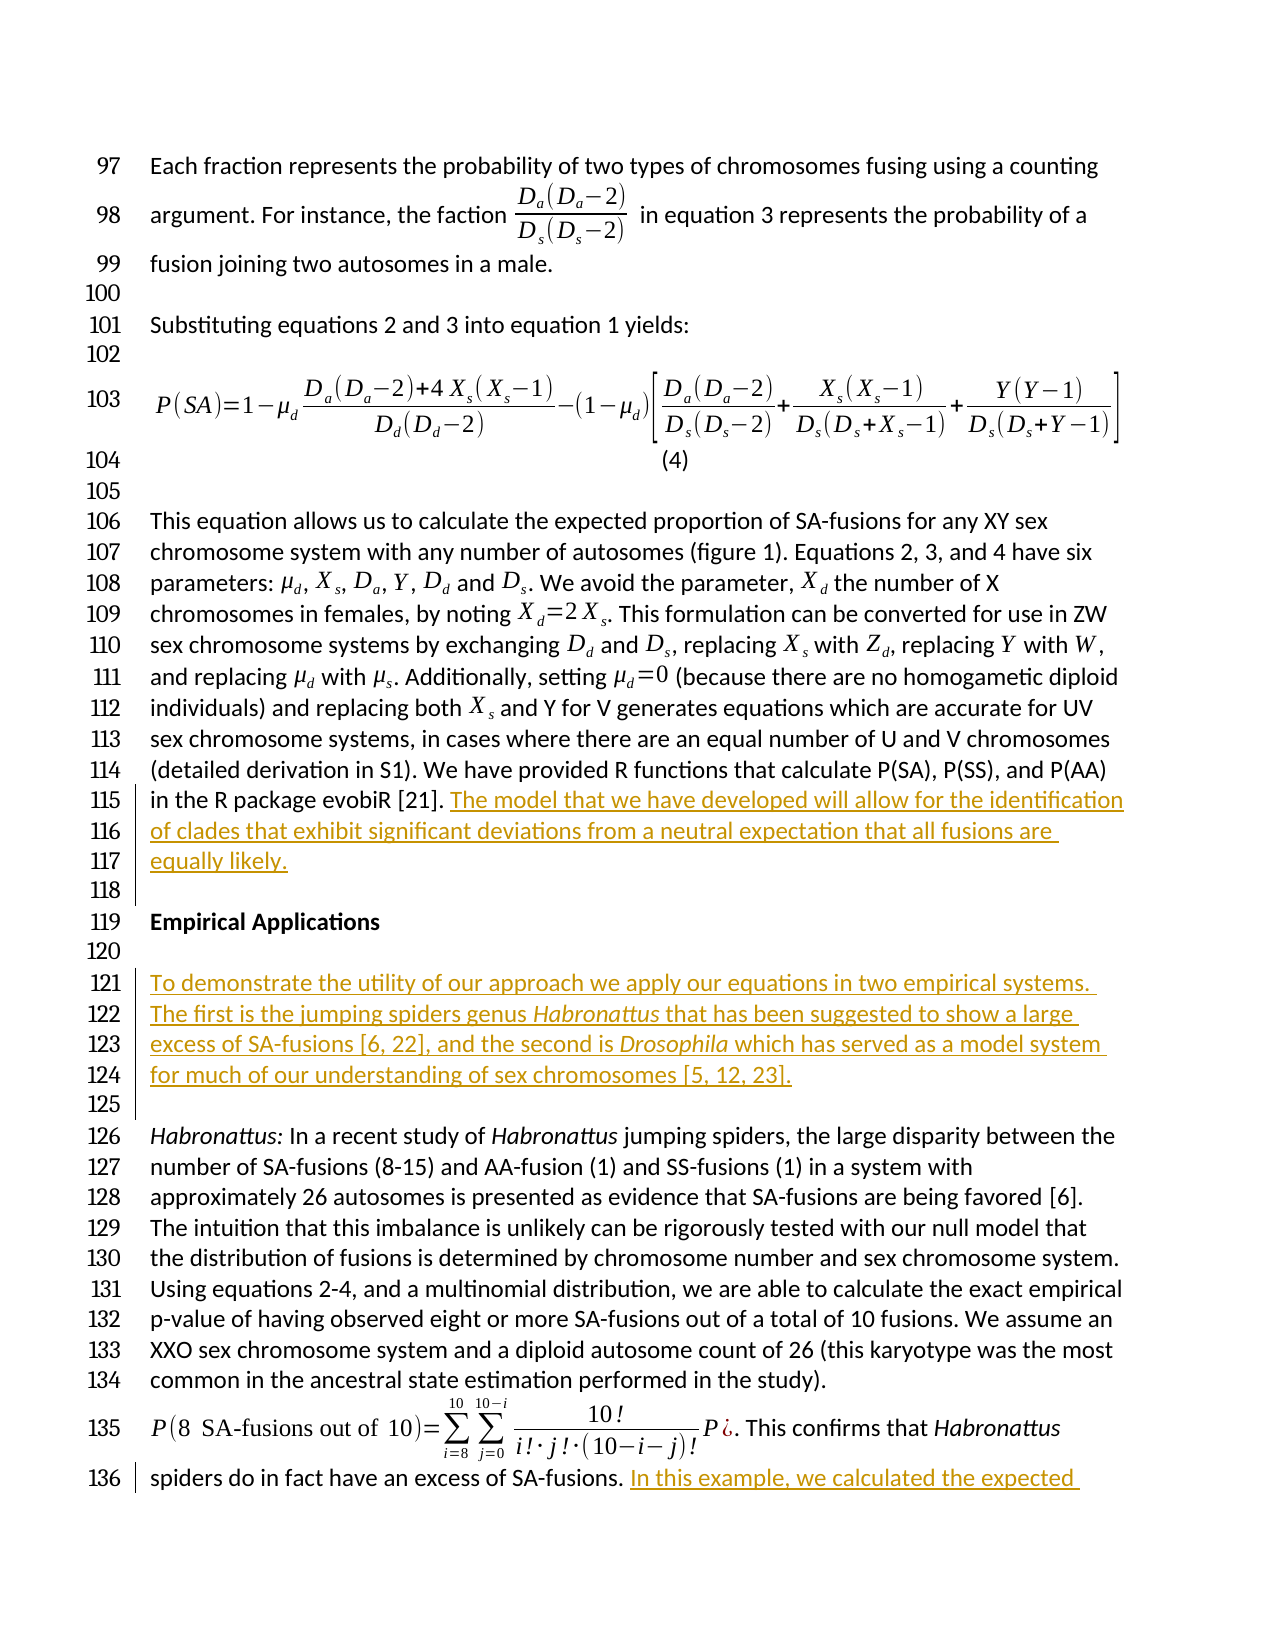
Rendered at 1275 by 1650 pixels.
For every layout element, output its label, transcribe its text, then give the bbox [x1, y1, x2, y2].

text Each fraction represents the probability of two types of chromosomes fusing using a counting argument. For instance, the faction in equation 3 represents the probability of a fusion joining two autosomes in a male. [150, 150, 1125, 279]
text This equation allows us to calculate the expected proportion of SA-fusions for any XY sex chromosome system with any number of autosomes (figure 1). Equations 2, 3, and 4 have six parameters: , , , , and . We avoid the parameter, the number of X chromosomes in females, by noting . This formulation can be converted for use in ZW sex chromosome systems by exchanging and , replacing with , replacing with , and replacing with . Additionally, setting (because there are no homogametic diploid individuals) and replacing both and Y for V generates equations which are accurate for UV sex chromosome systems, in cases where there are an equal number of U and V chromosomes (detailed derivation in S1). We have provided R functions that calculate P(SA), P(SS), and P(AA) in the R package evobiR [21]. [150, 506, 1125, 876]
text (4) [150, 370, 1125, 475]
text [150, 1120, 1125, 1493]
text Substituting equations 2 and 3 into equation 1 yields: [150, 309, 1125, 340]
text Empirical Applications [150, 906, 1125, 937]
